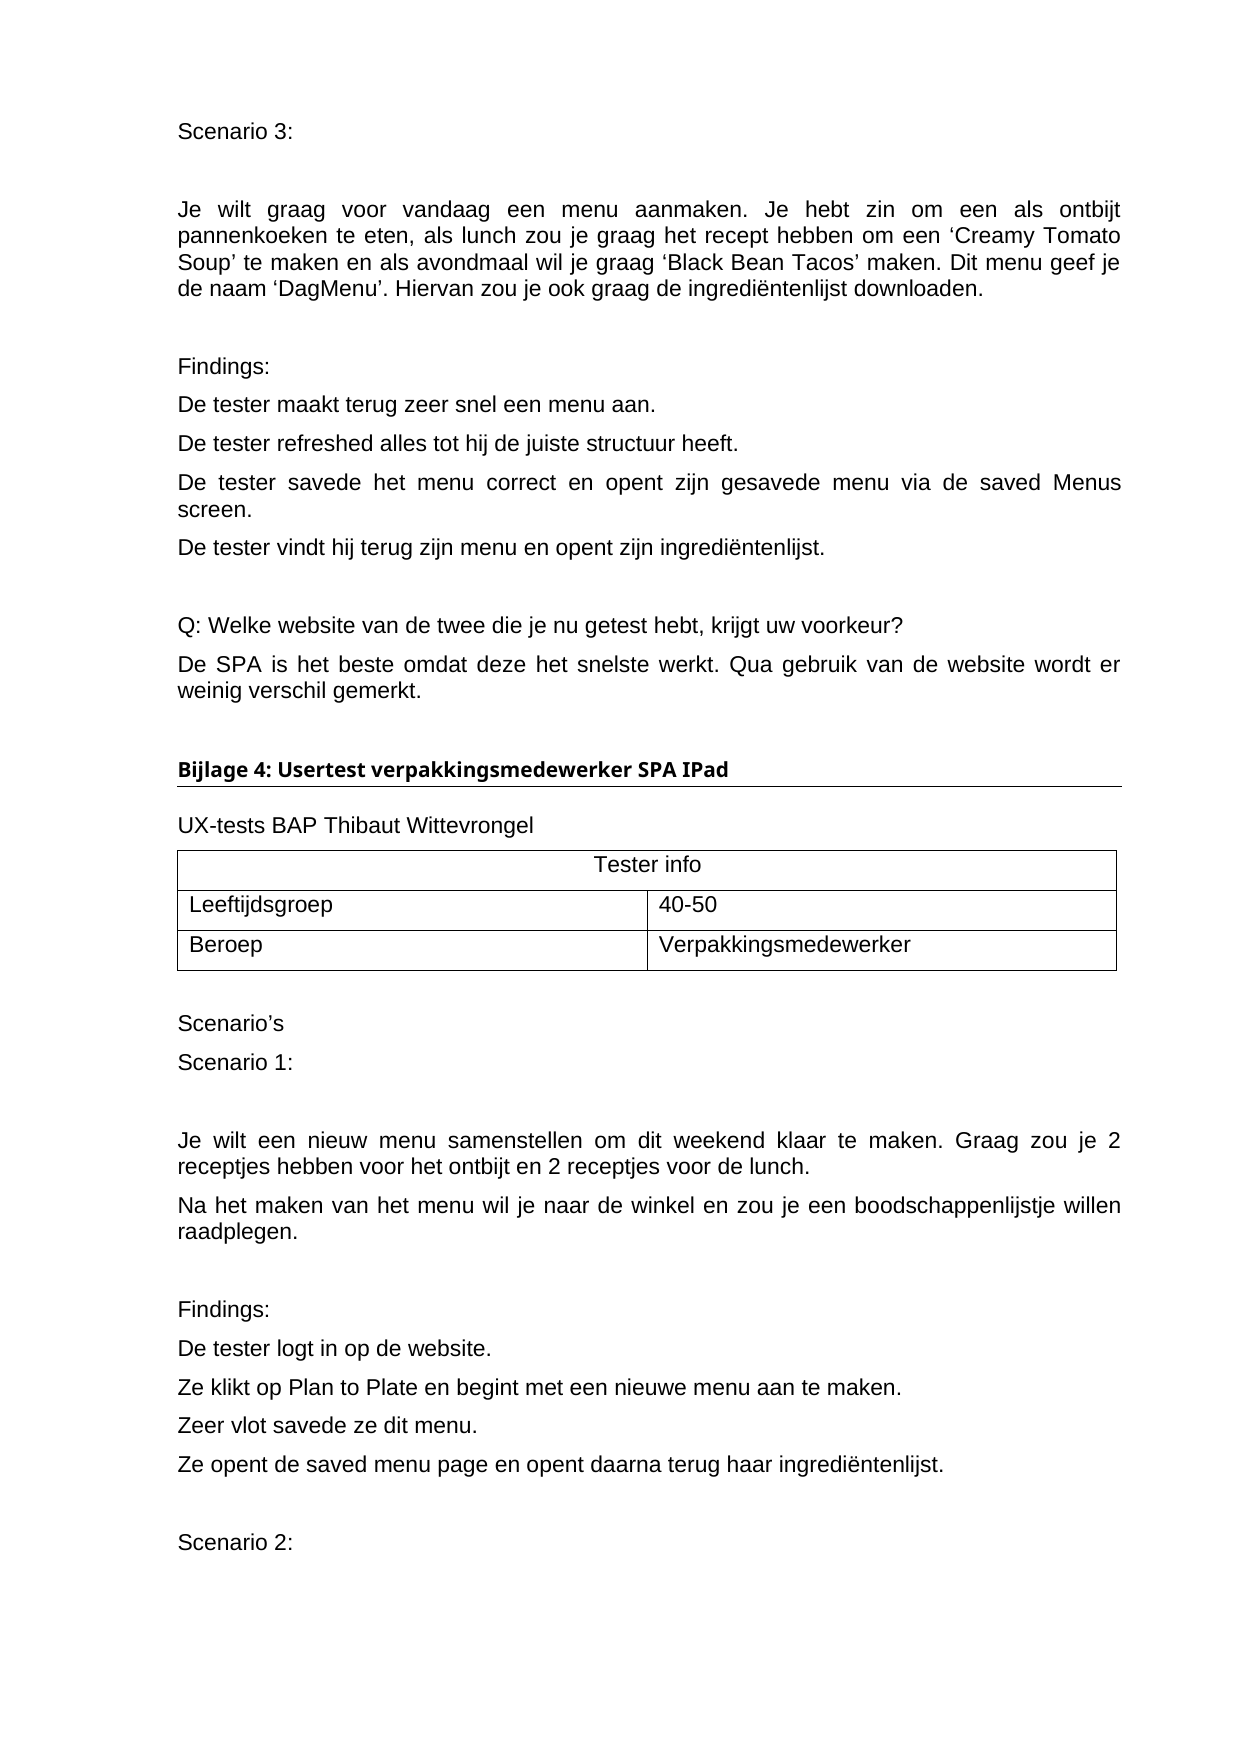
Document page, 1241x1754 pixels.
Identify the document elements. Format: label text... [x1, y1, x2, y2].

text Je wilt een nieuw menu samenstellen om dit weekend klaar te maken. Graag zou je 2 receptjes hebben voor het ontbijt en 2 receptjes voor de lunch. [177, 1127, 1122, 1179]
text Scenario 3: [177, 118, 1122, 144]
text De tester vindt hij terug zijn menu en opent zijn ingrediëntenlijst. [177, 534, 1122, 561]
table_cell Beroep [178, 931, 647, 970]
text Scenario 1: [177, 1049, 1122, 1075]
subtitle Bijlage 4: Usertest verpakkingsmedewerker SPA IPad [177, 755, 1122, 786]
text UX-tests BAP Thibaut Wittevrongel [177, 812, 1122, 838]
text Findings: [177, 353, 1122, 379]
text Q: Welke website van de twee die je nu getest hebt, krijgt uw voorkeur? [177, 612, 1122, 638]
text Findings: [177, 1296, 1122, 1322]
text De tester refreshed alles tot hij de juiste structuur heeft. [177, 430, 1122, 457]
text De SPA is het beste omdat deze het snelste werkt. Qua gebruik van de website wordt er weinig verschil gemerkt. [177, 651, 1122, 704]
text De tester maakt terug zeer snel een menu aan. [177, 391, 1122, 418]
table_cell 40-50 [648, 891, 1116, 930]
table_cell Leeftijdsgroep [178, 891, 647, 930]
table_header Tester info [178, 851, 1116, 890]
text De tester savede het menu correct en opent zijn gesavede menu via de saved Menus screen. [177, 469, 1122, 522]
text Ze opent de saved menu page en opent daarna terug haar ingrediëntenlijst. [177, 1451, 1122, 1478]
table_cell Verpakkingsmedewerker [648, 931, 1116, 970]
text Na het maken van het menu wil je naar de winkel en zou je een boodschappenlijstje willen raadplegen. [177, 1192, 1122, 1244]
text Scenario’s [177, 1010, 1122, 1036]
text Zeer vlot savede ze dit menu. [177, 1412, 1122, 1439]
text Scenario 2: [177, 1529, 1122, 1555]
text Ze klikt op Plan to Plate en begint met een nieuwe menu aan te maken. [177, 1373, 1122, 1400]
text De tester logt in op de website. [177, 1335, 1122, 1361]
text Je wilt graag voor vandaag een menu aanmaken. Je hebt zin om een als ontbijt pannenkoeken te eten, als lunch zou je graag het recept hebben om een ‘Creamy Tomato Soup’ te maken en als avondmaal wil je graag ‘Black Bean Tacos’ maken. Dit menu geef je de naam ‘DagMenu’. Hiervan zou je ook graag de ingrediëntenlijst downloaden. [177, 196, 1122, 301]
